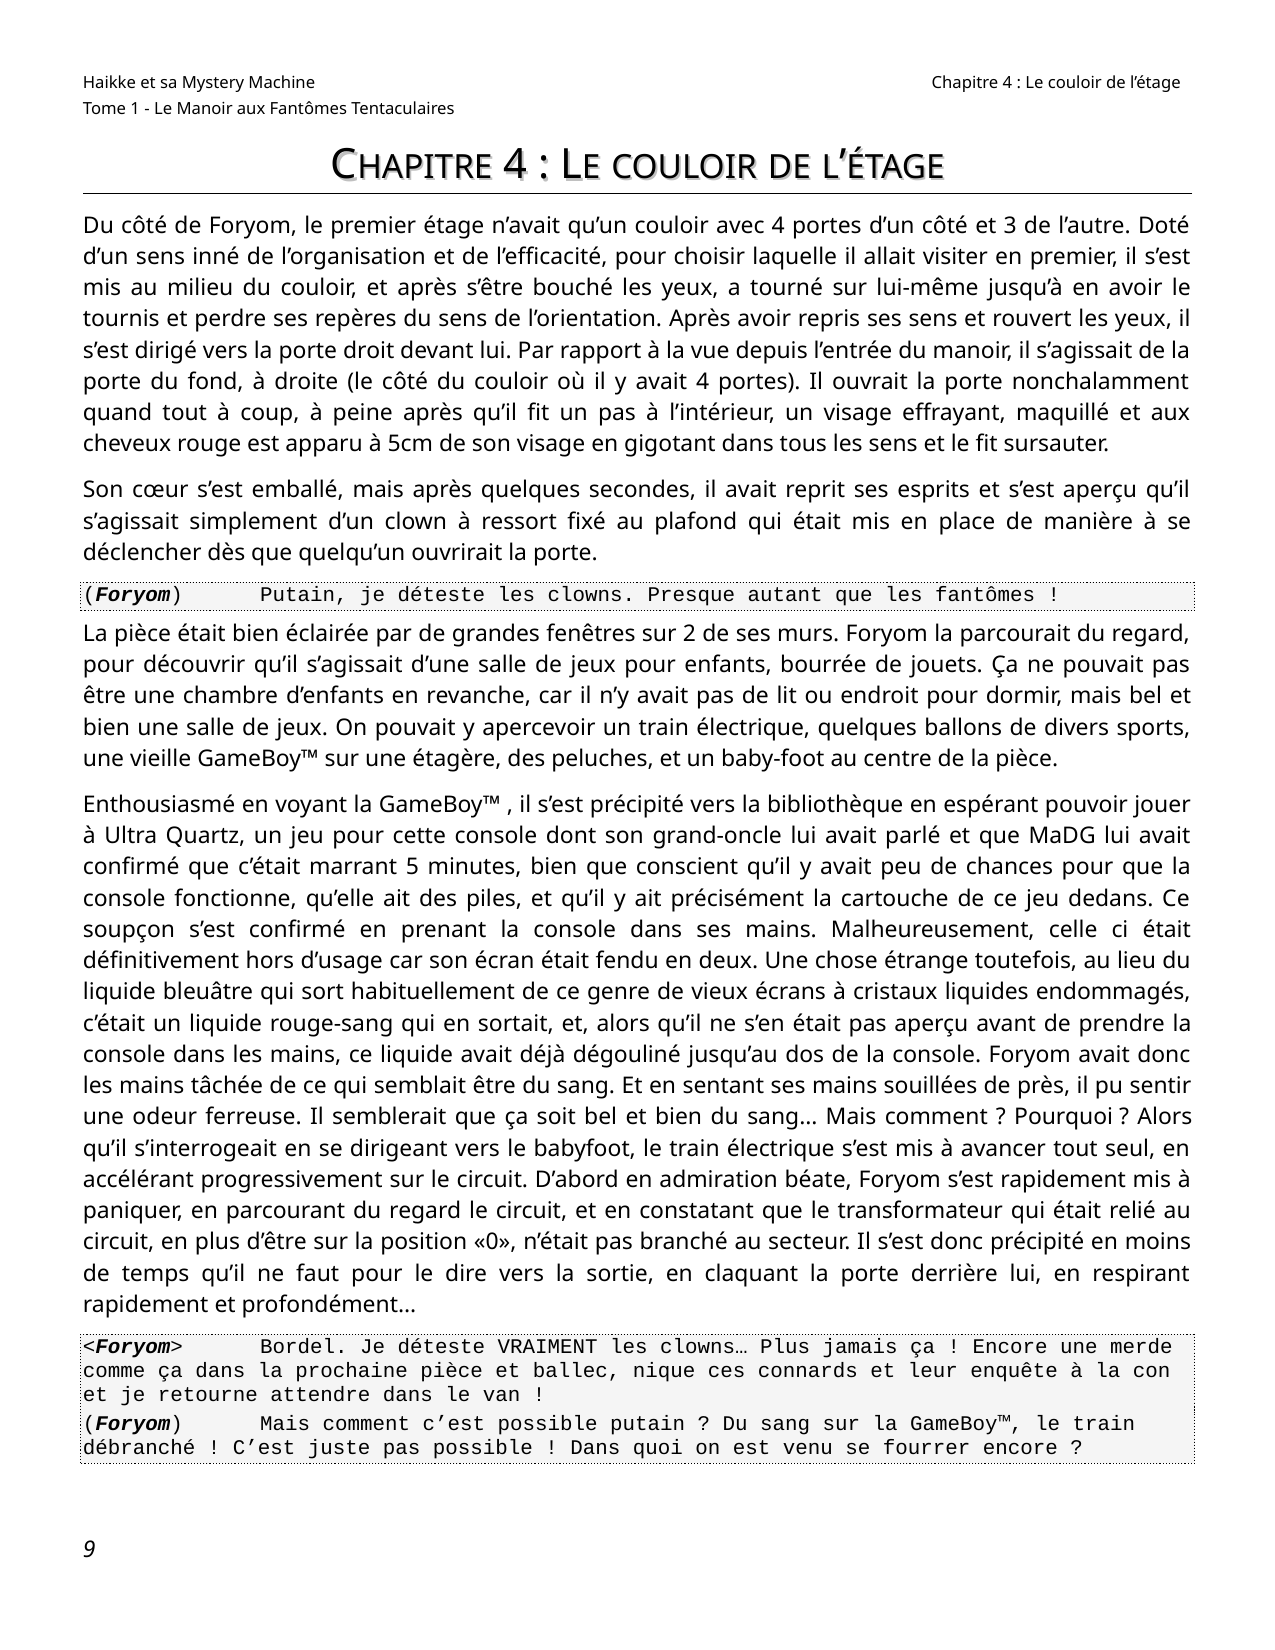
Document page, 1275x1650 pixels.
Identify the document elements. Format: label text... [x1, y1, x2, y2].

text Du côté de Foryom, le premier étage n’avait qu’un couloir avec 4 portes d’un côté et 3 de l’autre. Doté d’un sens inné de l’organisation et de l’efficacité, pour choisir laquelle il allait visiter en premier, il s’est mis au milieu du couloir, et après s’être bouché les yeux, a tourné sur lui-même jusqu’à en avoir le tournis et perdre ses repères du sens de l’orientation. Après avoir repris ses sens et rouvert les yeux, il s’est dirigé vers la porte droit devant lui. Par rapport à la vue depuis l’entrée du manoir, il s’agissait de la porte du fond, à droite (le côté du couloir où il y avait 4 portes). Il ouvrait la porte nonchalamment quand tout à coup, à peine après qu’il fit un pas à l’intérieur, un visage effrayant, maquillé et aux cheveux rouge est apparu à 5cm de son visage en gigotant dans tous les sens et le fit sursauter. [83, 208, 1192, 458]
text (Foryom) Putain, je déteste les clowns. Presque autant que les fantômes ! [80, 582, 1195, 611]
subtitle Chapitre 4 : Le couloir de l’étage [83, 134, 1192, 193]
text <Foryom> Bordel. Je déteste VRAIMENT les clowns… Plus jamais ça ! Encore une merde comme ça dans la prochaine pièce et ballec, nique ces connards et leur enquête à la con et je retourne attendre dans le van ! [80, 1334, 1195, 1407]
text Son cœur s’est emballé, mais après quelques secondes, il avait reprit ses esprits et s’est aperçu qu’il s’agissait simplement d’un clown à ressort fixé au plafond qui était mis en place de manière à se déclencher dès que quelqu’un ouvrirait la porte. [83, 473, 1192, 567]
text Enthousiasmé en voyant la GameBoy™ , il s’est précipité vers la bibliothèque en espérant pouvoir jouer à Ultra Quartz, un jeu pour cette console dont son grand-oncle lui avait parlé et que MaDG lui avait confirmé que c’était marrant 5 minutes, bien que conscient qu’il y avait peu de chances pour que la console fonctionne, qu’elle ait des piles, et qu’il y ait précisément la cartouche de ce jeu dedans. Ce soupçon s’est confirmé en prenant la console dans ses mains. Malheureusement, celle ci était définitivement hors d’usage car son écran était fendu en deux. Une chose étrange toutefois, au lieu du liquide bleuâtre qui sort habituellement de ce genre de vieux écrans à cristaux liquides endommagés, c’était un liquide rouge-sang qui en sortait, et, alors qu’il ne s’en était pas aperçu avant de prendre la console dans les mains, ce liquide avait déjà dégouliné jusqu’au dos de la console. Foryom avait donc les mains tâchée de ce qui semblait être du sang. Et en sentant ses mains souillées de près, il pu sentir une odeur ferreuse. Il semblerait que ça soit bel et bien du sang… Mais comment ? Pourquoi ? Alors qu’il s’interrogeait en se dirigeant vers le babyfoot, le train électrique s’est mis à avancer tout seul, en accélérant progressivement sur le circuit. D’abord en admiration béate, Foryom s’est rapidement mis à paniquer, en parcourant du regard le circuit, et en constatant que le transformateur qui était relié au circuit, en plus d’être sur la position «0», n’était pas branché au secteur. Il s’est donc précipité en moins de temps qu’il ne faut pour le dire vers la sortie, en claquant la porte derrière lui, en respirant rapidement et profondément… [83, 788, 1192, 1319]
text (Foryom) Mais comment c’est possible putain ? Du sang sur la GameBoy™, le train débranché ! C’est juste pas possible ! Dans quoi on est venu se fourrer encore ? [80, 1411, 1195, 1463]
text La pièce était bien éclairée par de grandes fenêtres sur 2 de ses murs. Foryom la parcourait du regard, pour découvrir qu’il s’agissait d’une salle de jeux pour enfants, bourrée de jouets. Ça ne pouvait pas être une chambre d’enfants en revanche, car il n’y avait pas de lit ou endroit pour dormir, mais bel et bien une salle de jeux. On pouvait y apercevoir un train électrique, quelques ballons de divers sports, une vieille GameBoy™ sur une étagère, des peluches, et un baby-foot au centre de la pièce. [83, 617, 1192, 773]
